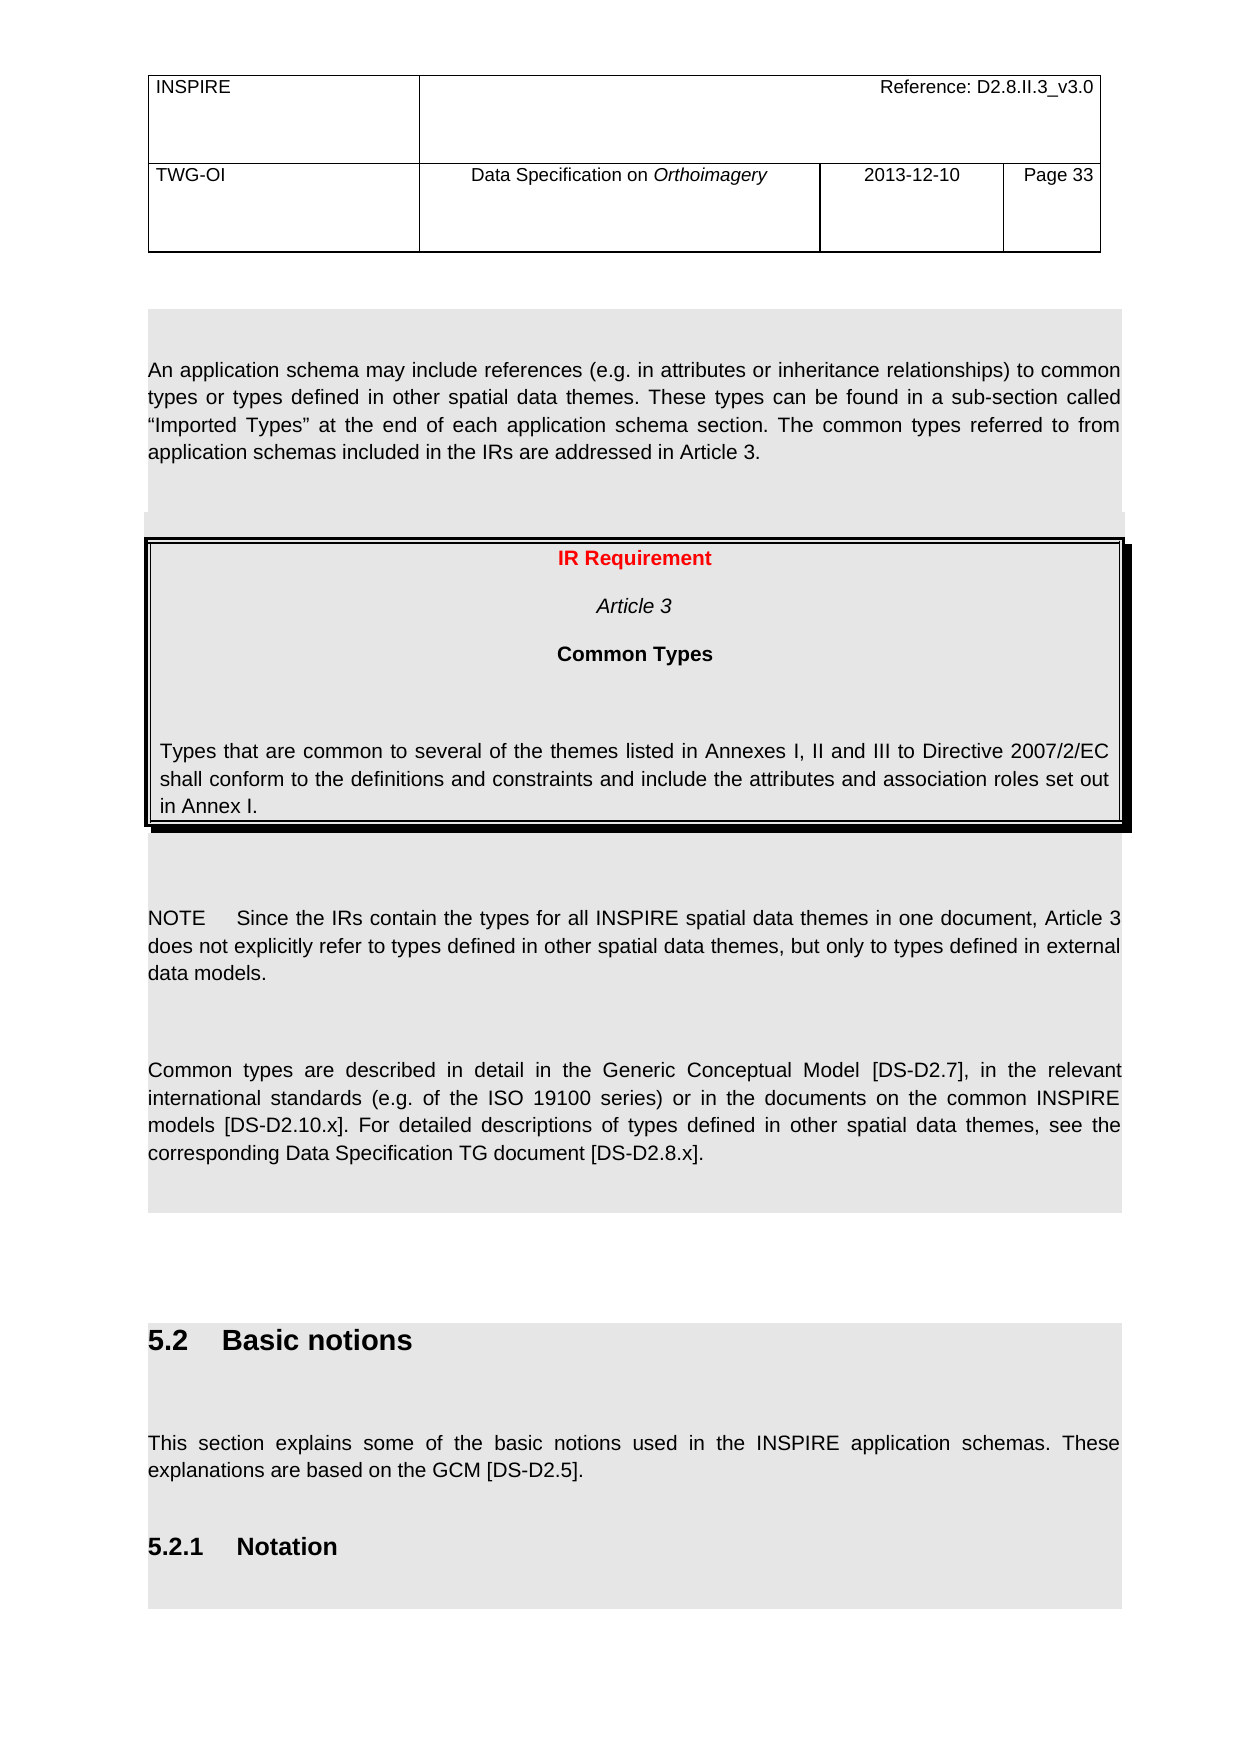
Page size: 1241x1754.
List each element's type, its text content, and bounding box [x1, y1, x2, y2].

text Common Types [151, 633, 1119, 666]
subtitle Basic notions [148, 1323, 1122, 1356]
text Article 3 [151, 585, 1119, 618]
text Common types are described in detail in the Generic Conceptual Model [DS-D2.7], in the relevant international standards (e.g. of the ISO 19100 series) or in the documents on the common INSPIRE models [DS-D2.10.x]. For detailed descriptions of types defined in other spatial data themes, see the corresponding Data Specification TG document [DS-D2.8.x]. [148, 1058, 1122, 1164]
text An application schema may include references (e.g. in attributes or inheritance relationships) to common types or types defined in other spatial data themes. These types can be found in a sub-section called “Imported Types” at the end of each application schema section. The common types referred to from application schemas included in the IRs are addressed in Article 3. [148, 358, 1122, 464]
text Types that are common to several of the themes listed in Annexes I, II and III to Directive 2007/2/EC shall conform to the definitions and constraints and include the attributes and association roles set out in Annex I. [151, 730, 1119, 820]
text IR Requirement [151, 544, 1119, 569]
text This section explains some of the basic notions used in the INSPIRE application schemas. These explanations are based on the GCM [DS-D2.5]. [148, 1431, 1122, 1482]
subtitle Notation [148, 1531, 1122, 1560]
text NOTE Since the IRs contain the types for all INSPIRE spatial data themes in one document, Article 3 does not explicitly refer to types defined in other spatial data themes, but only to types defined in external data models. [148, 906, 1122, 985]
